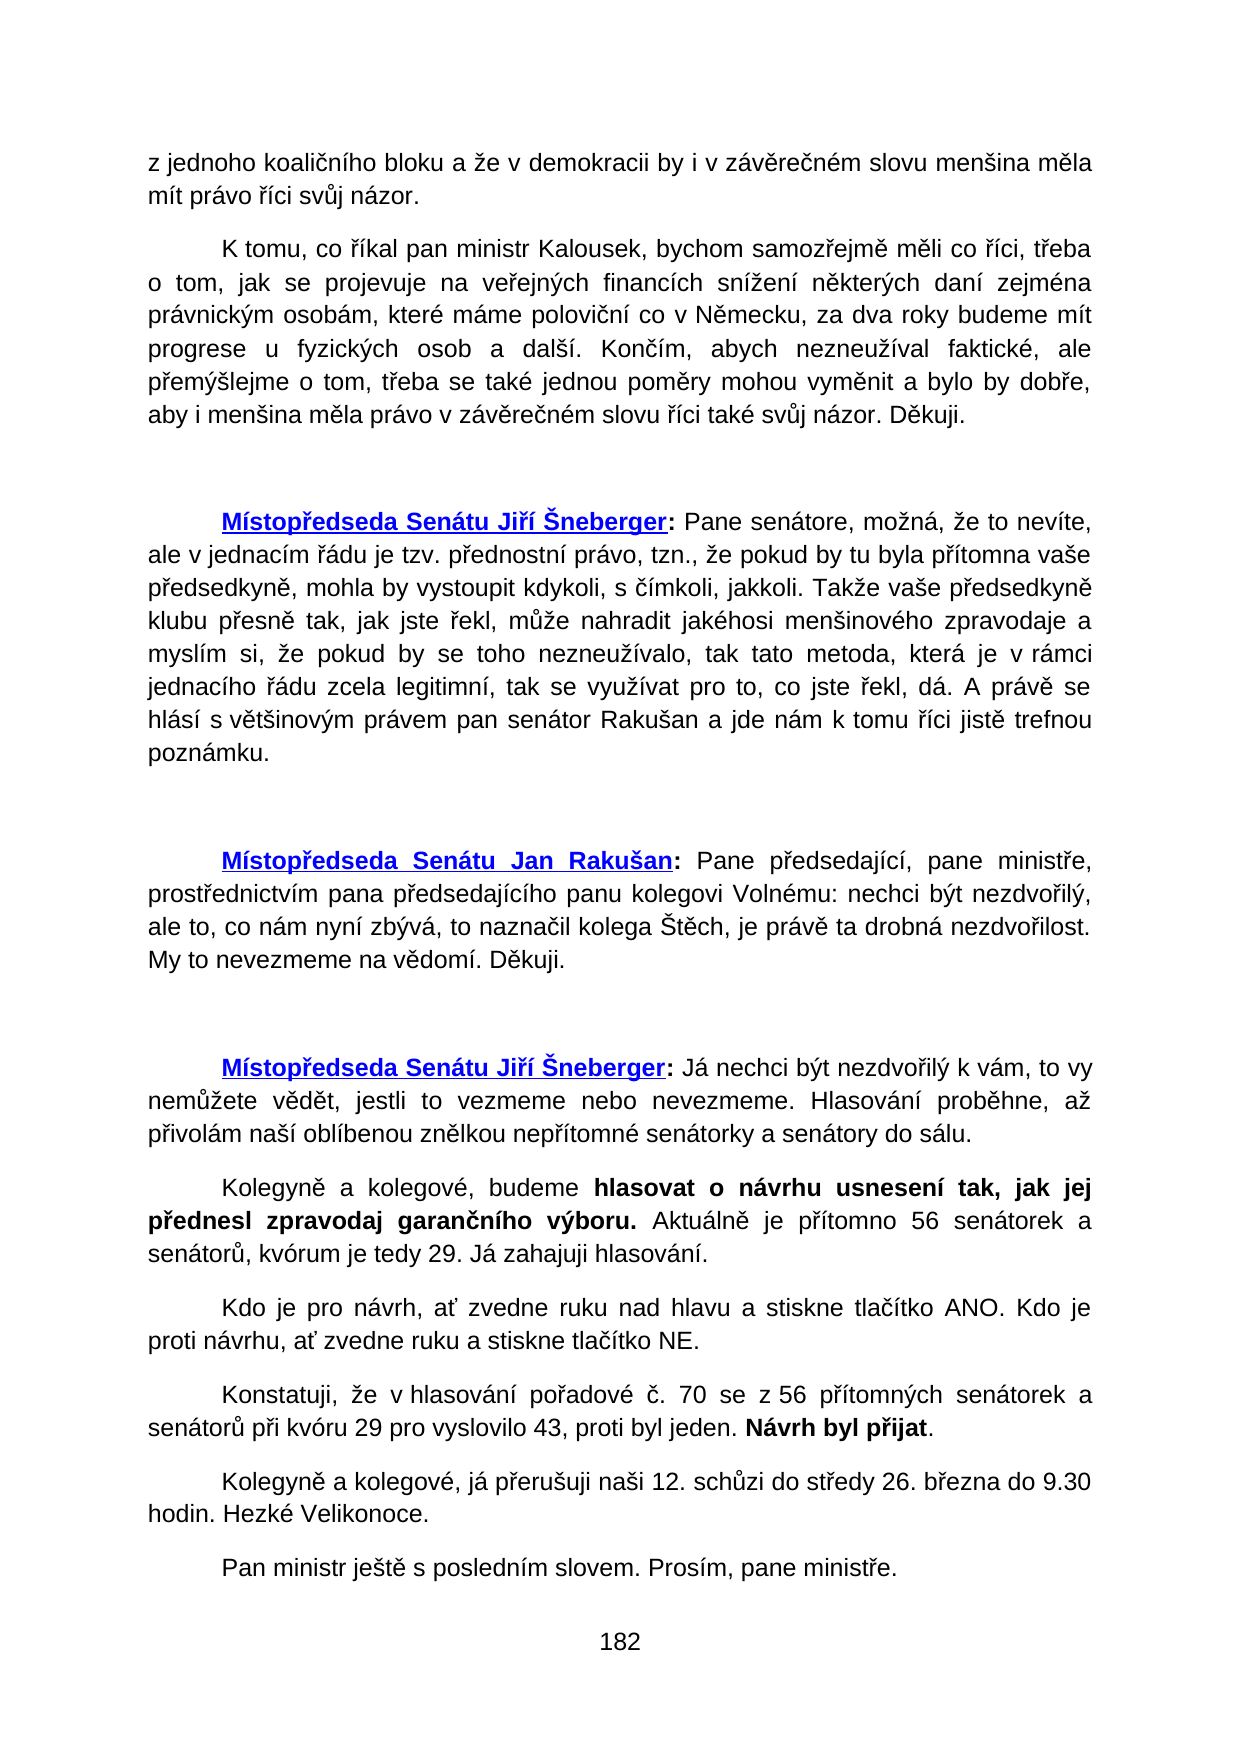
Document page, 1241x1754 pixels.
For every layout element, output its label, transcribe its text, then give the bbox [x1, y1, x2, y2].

text Pan ministr ještě s posledním slovem. Prosím, pane ministře. [148, 1553, 1093, 1582]
text Konstatuji, že v hlasování pořadové č. 70 se z 56 přítomných senátorek a senátorů při kvóru 29 pro vyslovilo 43, proti byl jeden. Návrh byl přijat. [148, 1379, 1093, 1441]
text Kolegyně a kolegové, já přerušuji naši 12. schůzi do středy 26. března do 9.30 hodin. Hezké Velikonoce. [148, 1466, 1093, 1528]
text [148, 148, 1093, 209]
text Místopředseda Senátu Jiří Šneberger: Pane senátore, možná, že to nevíte, ale v jednacím řádu je tzv. přednostní právo, tzn., že pokud by tu byla přítomna vaše předsedkyně, mohla by vystoupit kdykoli, s čímkoli, jakkoli. Takže vaše předsedkyně klubu přesně tak, jak jste řekl, může nahradit jakéhosi menšinového zpravodaje a myslím si, že pokud by se toho nezneužívalo, tak tato metoda, která je v rámci jednacího řádu zcela legitimní, tak se využívat pro to, co jste řekl, dá. A právě se hlásí s většinovým právem pan senátor Rakušan a jde nám k tomu říci jistě trefnou poznámku. [148, 507, 1093, 767]
text Místopředseda Senátu Jan Rakušan: Pane předsedající, pane ministře, prostřednictvím pana předsedajícího panu kolegovi Volnému: nechci být nezdvořilý, ale to, co nám nyní zbývá, to naznačil kolega Štěch, je právě ta drobná nezdvořilost. My to nevezmeme na vědomí. Děkuji. [148, 846, 1093, 974]
text Kdo je pro návrh, ať zvedne ruku nad hlavu a stiskne tlačítko ANO. Kdo je proti návrhu, ať zvedne ruku a stiskne tlačítko NE. [148, 1293, 1093, 1354]
text Místopředseda Senátu Jiří Šneberger: Já nechci být nezdvořilý k vám, to vy nemůžete vědět, jestli to vezmeme nebo nevezmeme. Hlasování proběhne, až přivolám naší oblíbenou znělkou nepřítomné senátorky a senátory do sálu. [148, 1053, 1093, 1148]
text Kolegyně a kolegové, budeme hlasovat o návrhu usnesení tak, jak jej přednesl zpravodaj garančního výboru. Aktuálně je přítomno 56 senátorek a senátorů, kvórum je tedy 29. Já zahajuji hlasování. [148, 1173, 1093, 1268]
text K tomu, co říkal pan ministr Kalousek, bychom samozřejmě měli co říci, třeba o tom, jak se projevuje na veřejných financích snížení některých daní zejména právnickým osobám, které máme poloviční co v Německu, za dva roky budeme mít progrese u fyzických osob a další. Končím, abych nezneužíval faktické, ale přemýšlejme o tom, třeba se také jednou poměry mohou vyměnit a bylo by dobře, aby i menšina měla právo v závěrečném slovu říci také svůj názor. Děkuji. [148, 234, 1093, 428]
